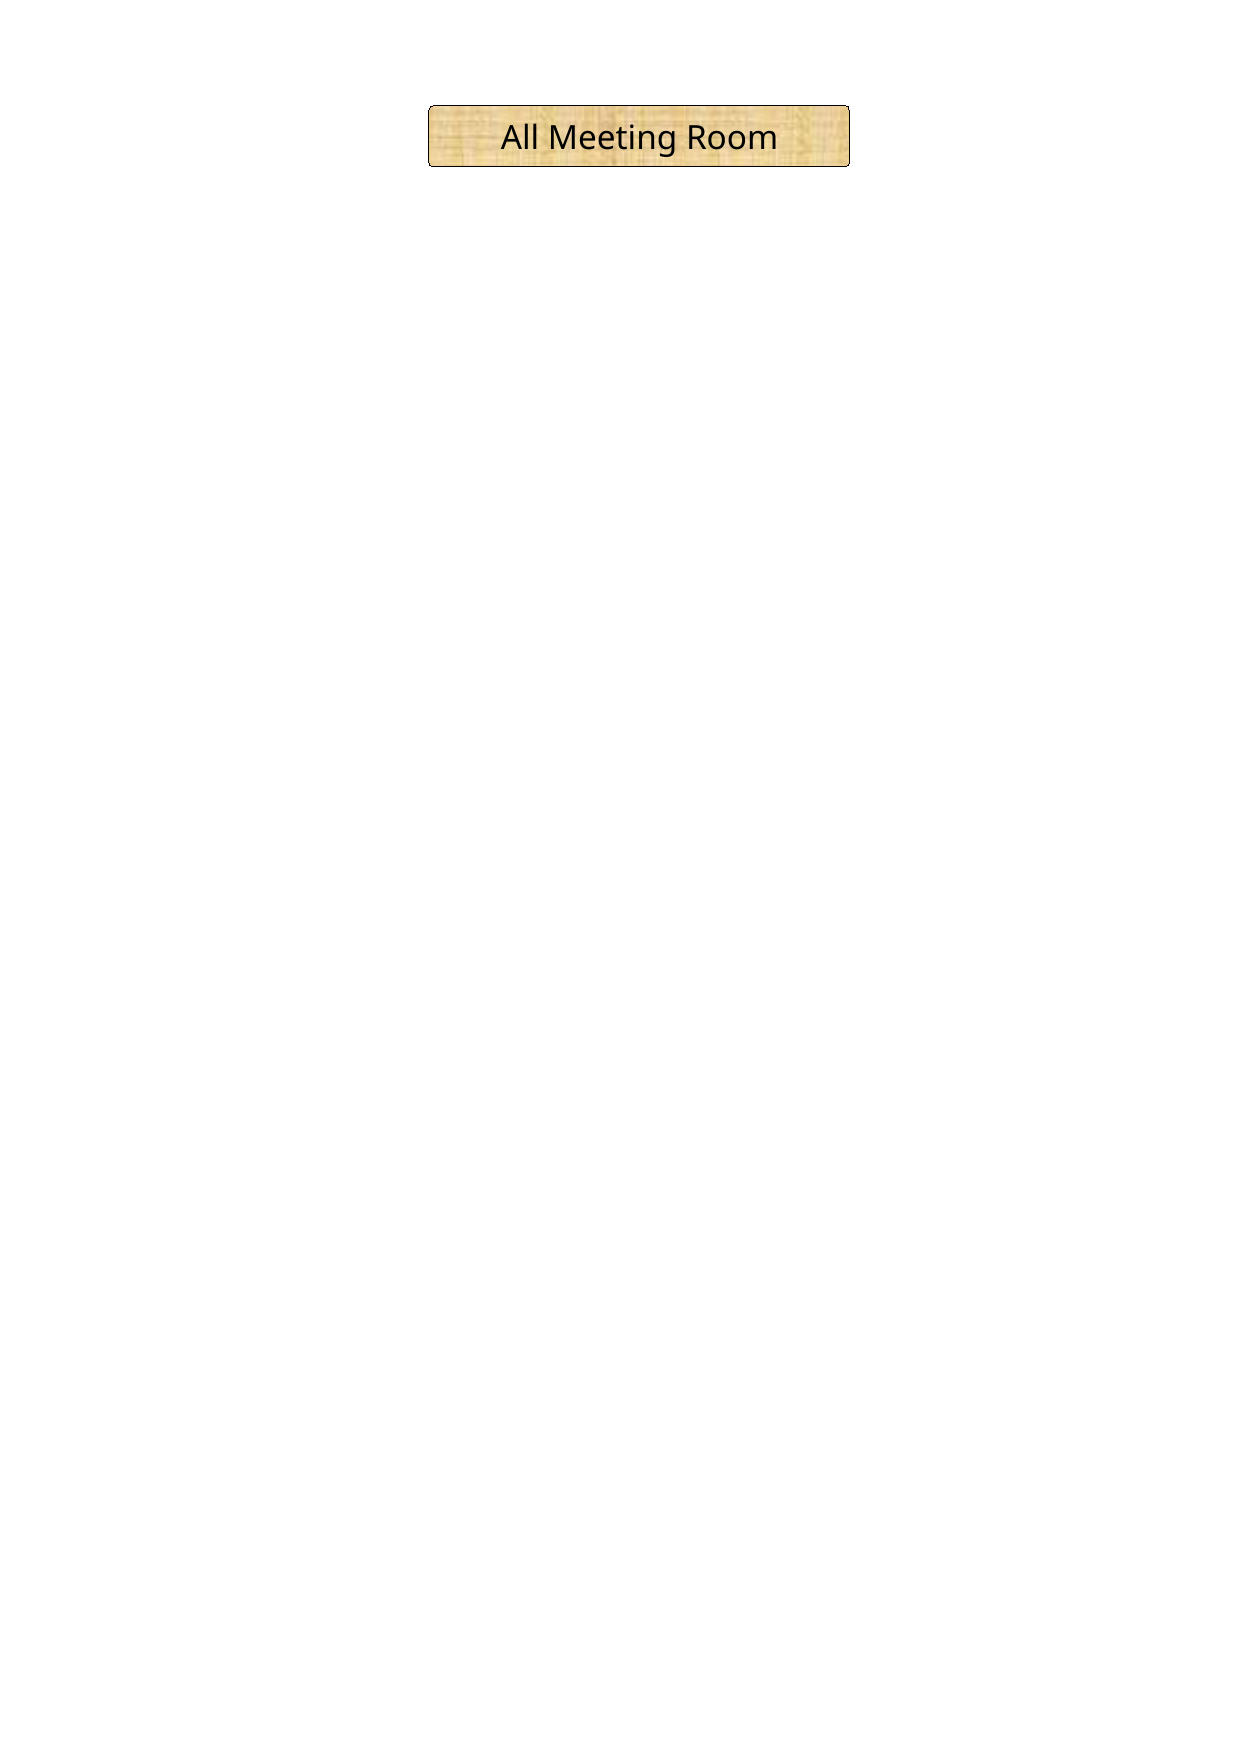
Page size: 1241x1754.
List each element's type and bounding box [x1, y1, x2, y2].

picture [428, 105, 850, 166]
